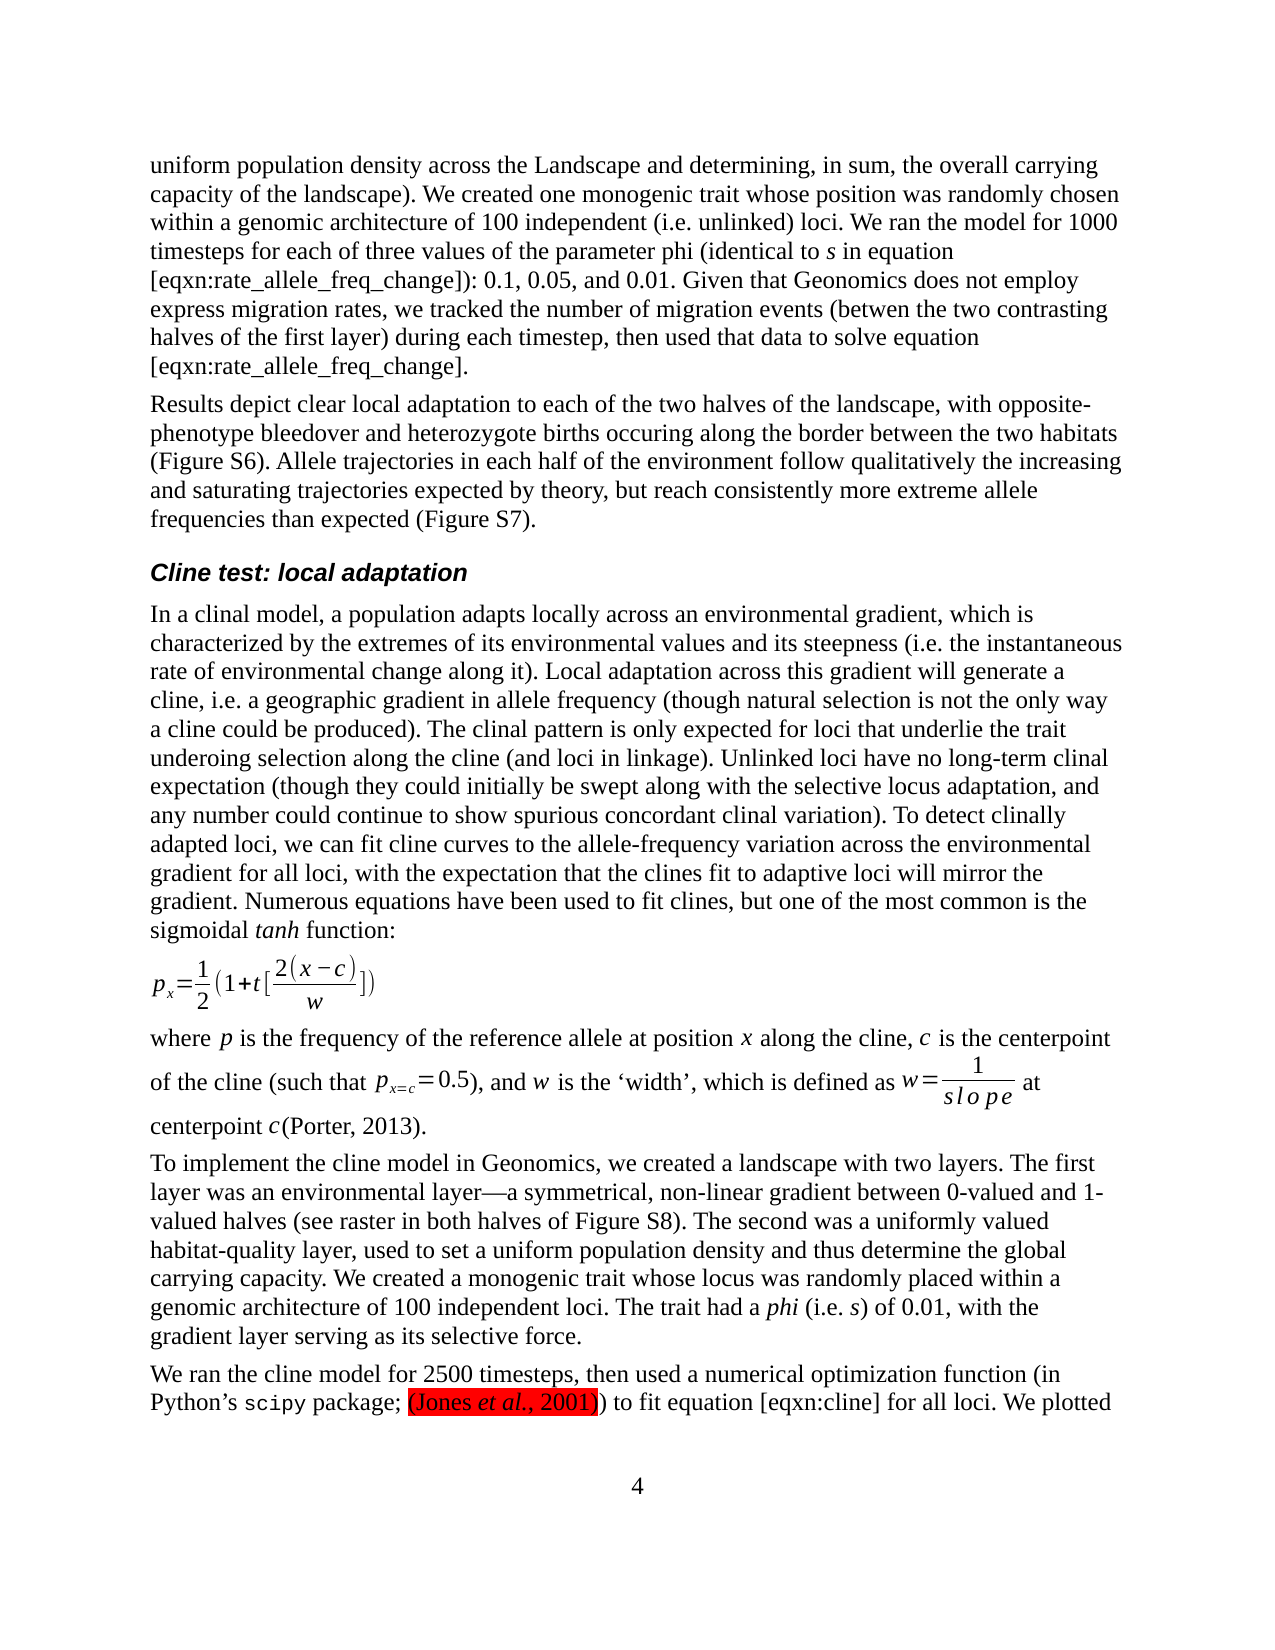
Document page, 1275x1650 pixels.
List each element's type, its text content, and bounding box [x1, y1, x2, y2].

text Results depict clear local adaptation to each of the two halves of the landscape, with opposite-phenotype bleedover and heterozygote births occuring along the border between the two habitats (Figure S6). Allele trajectories in each half of the environment follow qualitatively the increasing and saturating trajectories expected by theory, but reach consistently more extreme allele frequencies than expected (Figure S7). [150, 389, 1125, 533]
text To implement the cline model in Geonomics, we created a landscape with two layers. The first layer was an environmental layer—a symmetrical, non-linear gradient between 0-valued and 1-valued halves (see raster in both halves of Figure S8). The second was a uniformly valued habitat-quality layer, used to set a uniform population density and thus determine the global carrying capacity. We created a monogenic trait whose locus was randomly placed within a genomic architecture of 100 independent loci. The trait had a phi (i.e. s) of 0.01, with the gradient layer serving as its selective force. [150, 1148, 1125, 1350]
subtitle Cline test: local adaptation [150, 558, 1125, 586]
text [150, 1359, 1125, 1417]
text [150, 150, 1125, 380]
text where is the frequency of the reference allele at position along the cline, is the centerpoint of the cline (such that ), and is the ‘width’, which is defined as at centerpoint (Porter, 2013). [150, 1023, 1125, 1139]
text In a clinal model, a population adapts locally across an environmental gradient, which is characterized by the extremes of its environmental values and its steepness (i.e. the instantaneous rate of environmental change along it). Local adaptation across this gradient will generate a cline, i.e. a geographic gradient in allele frequency (though natural selection is not the only way a cline could be produced). The clinal pattern is only expected for loci that underlie the trait underoing selection along the cline (and loci in linkage). Unlinked loci have no long-term clinal expectation (though they could initially be swept along with the selective locus adaptation, and any number could continue to show spurious concordant clinal variation). To detect clinally adapted loci, we can fit cline curves to the allele-frequency variation across the environmental gradient for all loci, with the expectation that the clines fit to adaptive loci will mirror the gradient. Numerous equations have been used to fit clines, but one of the most common is the sigmoidal tanh function: [150, 599, 1125, 944]
